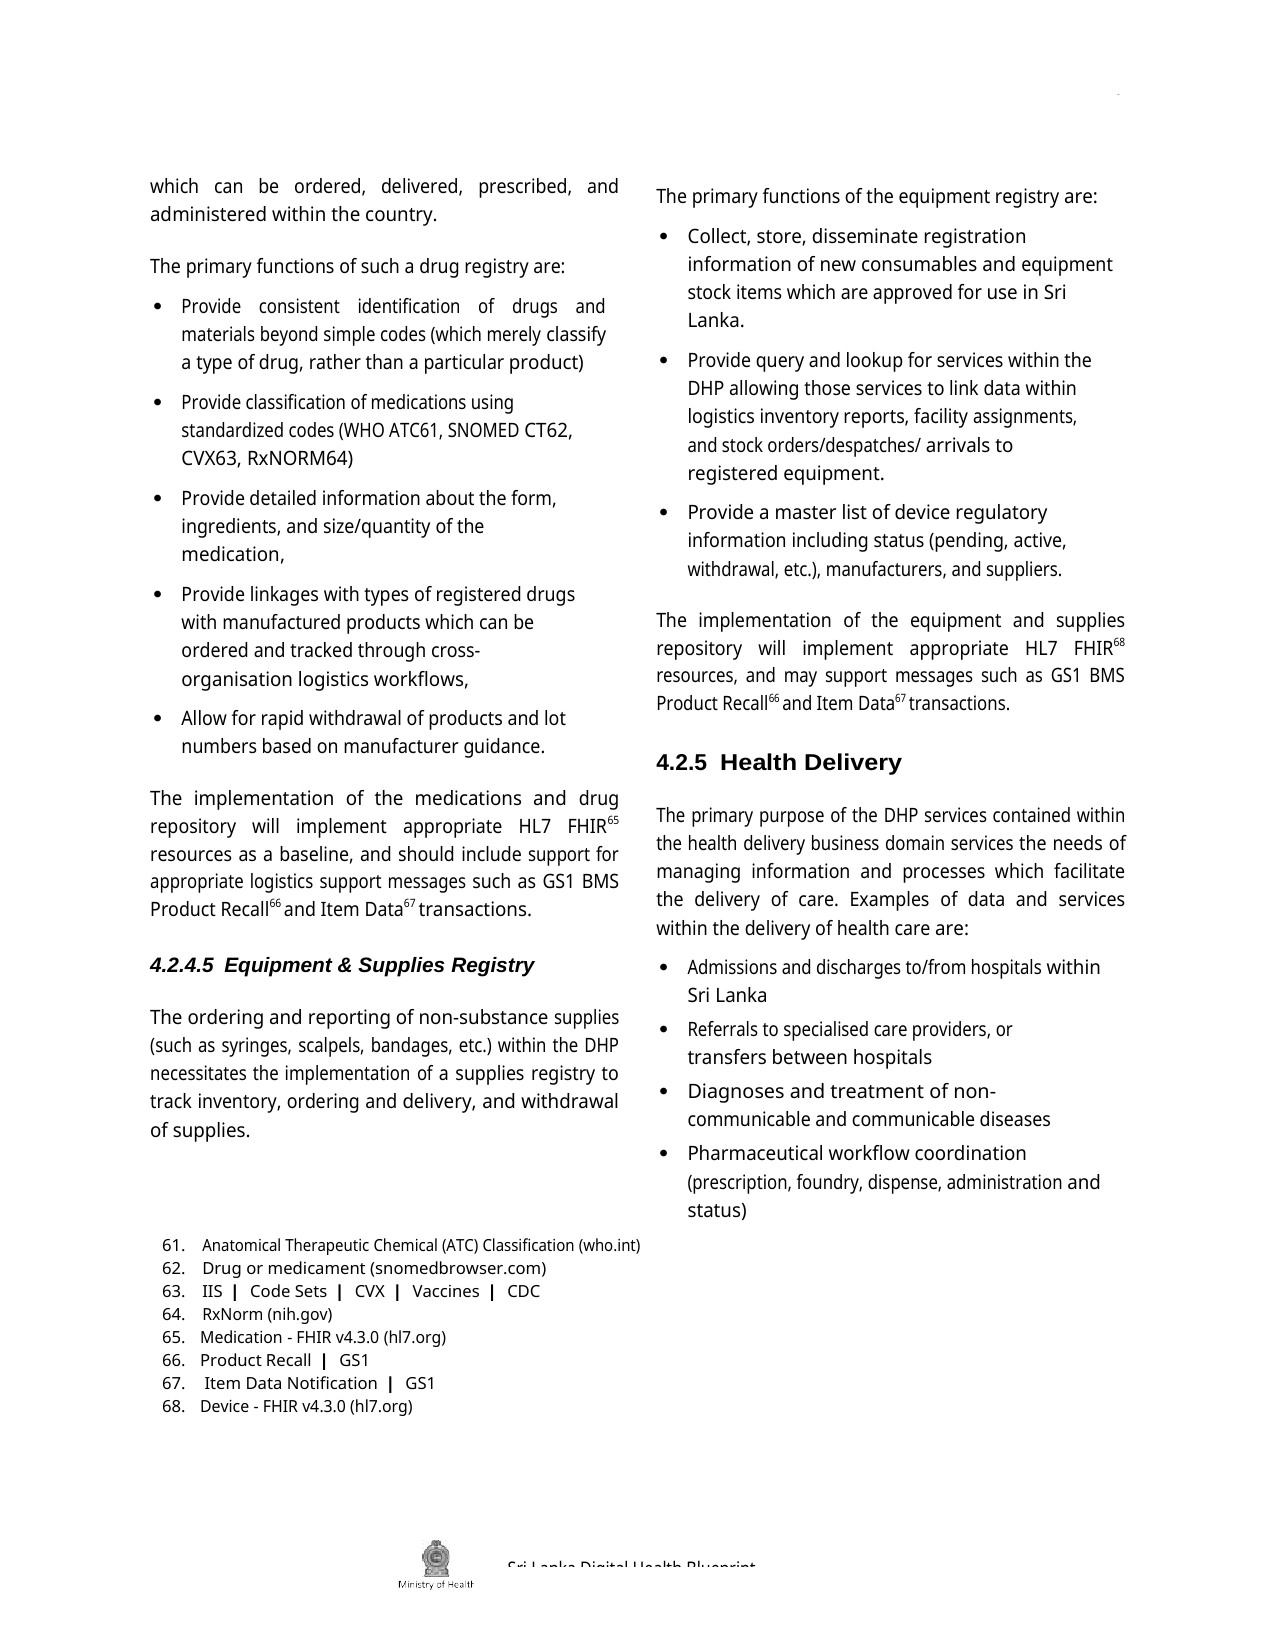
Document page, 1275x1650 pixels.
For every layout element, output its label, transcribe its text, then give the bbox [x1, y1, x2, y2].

text The ordering and reporting of non-substance supplies (such as syringes, scalpels, bandages, etc.) within the DHP necessitates the implementation of a supplies registry to track inventory, ordering and delivery, and withdrawal of supplies. [150, 1003, 619, 1143]
list Provide classification of medications using standardized codes (WHO ATC61, SNOMED CT62, CVX63, RxNORM64) [154, 388, 579, 472]
list Allow for rapid withdrawal of products and lot numbers based on manufacturer guidance. [154, 704, 605, 760]
list Provide consistent identification of drugs and materials beyond simple codes (which merely classify a type of drug, rather than a particular product) [154, 292, 606, 376]
text The primary functions of the equipment registry are: [656, 182, 1134, 209]
list Device - FHIR v4.3.0 (hl7.org) [162, 1394, 1137, 1417]
list Provide query and lookup for services within the DHP allowing those services to link data within logistics inventory reports, facility assignments, and stock orders/despatches/ arrivals to registered equipment. [660, 346, 1098, 486]
subtitle Equipment & Supplies Registry [150, 952, 623, 976]
list Admissions and discharges to/from hospitals within Sri Lanka [660, 953, 1102, 1008]
list Anatomical Therapeutic Chemical (ATC) Classification (who.int) [162, 1233, 1137, 1256]
text The primary purpose of the DHP services contained within the health delivery business domain services the needs of managing information and processes which facilitate the delivery of care. Examples of data and services within the delivery of health care are: [656, 801, 1126, 941]
list Referrals to specialised care providers, or transfers between hospitals [660, 1015, 1068, 1070]
text The implementation of the equipment and supplies repository will implement appropriate HL7 FHIR68 resources, and may support messages such as GS1 BMS Product Recall66 and Item Data67 transactions. [656, 606, 1125, 716]
picture [398, 1540, 474, 1590]
list RxNorm (nih.gov) [162, 1302, 1137, 1325]
text The primary functions of such a drug registry are: [150, 252, 623, 279]
subtitle Health Delivery [656, 748, 1137, 775]
list Medication - FHIR v4.3.0 (hl7.org) [162, 1325, 1137, 1348]
text which can be ordered, delivered, prescribed, and administered within the country. [150, 172, 619, 228]
list Item Data Notification | GS1 [162, 1371, 1137, 1394]
list Provide a master list of device regulatory information including status (pending, active, withdrawal, etc.), manufacturers, and suppliers. [660, 498, 1125, 582]
list Provide detailed information about the form, ingredients, and size/quantity of the medication, [154, 484, 569, 568]
list Collect, store, disseminate registration information of new consumables and equipment stock items which are approved for use in Sri Lanka. [660, 222, 1118, 333]
list Product Recall | GS1 [162, 1348, 1137, 1371]
list Diagnoses and treatment of non- [660, 1077, 1137, 1104]
list Pharmaceutical workflow coordination (prescription, foundry, dispense, administration and status) [660, 1140, 1125, 1223]
list Drug or medicament (snomedbrowser.com) [162, 1256, 1137, 1279]
text The implementation of the medications and drug repository will implement appropriate HL7 FHIR65 resources as a baseline, and should include support for appropriate logistics support messages such as GS1 BMS Product Recall66 and Item Data67 transactions. [150, 784, 619, 922]
list Provide linkages with types of registered drugs with manufactured products which can be ordered and tracked through cross- organisation logistics workflows, [154, 580, 576, 692]
text communicable and communicable diseases [687, 1106, 1137, 1133]
list IIS | Code Sets | CVX | Vaccines | CDC [162, 1279, 1137, 1302]
